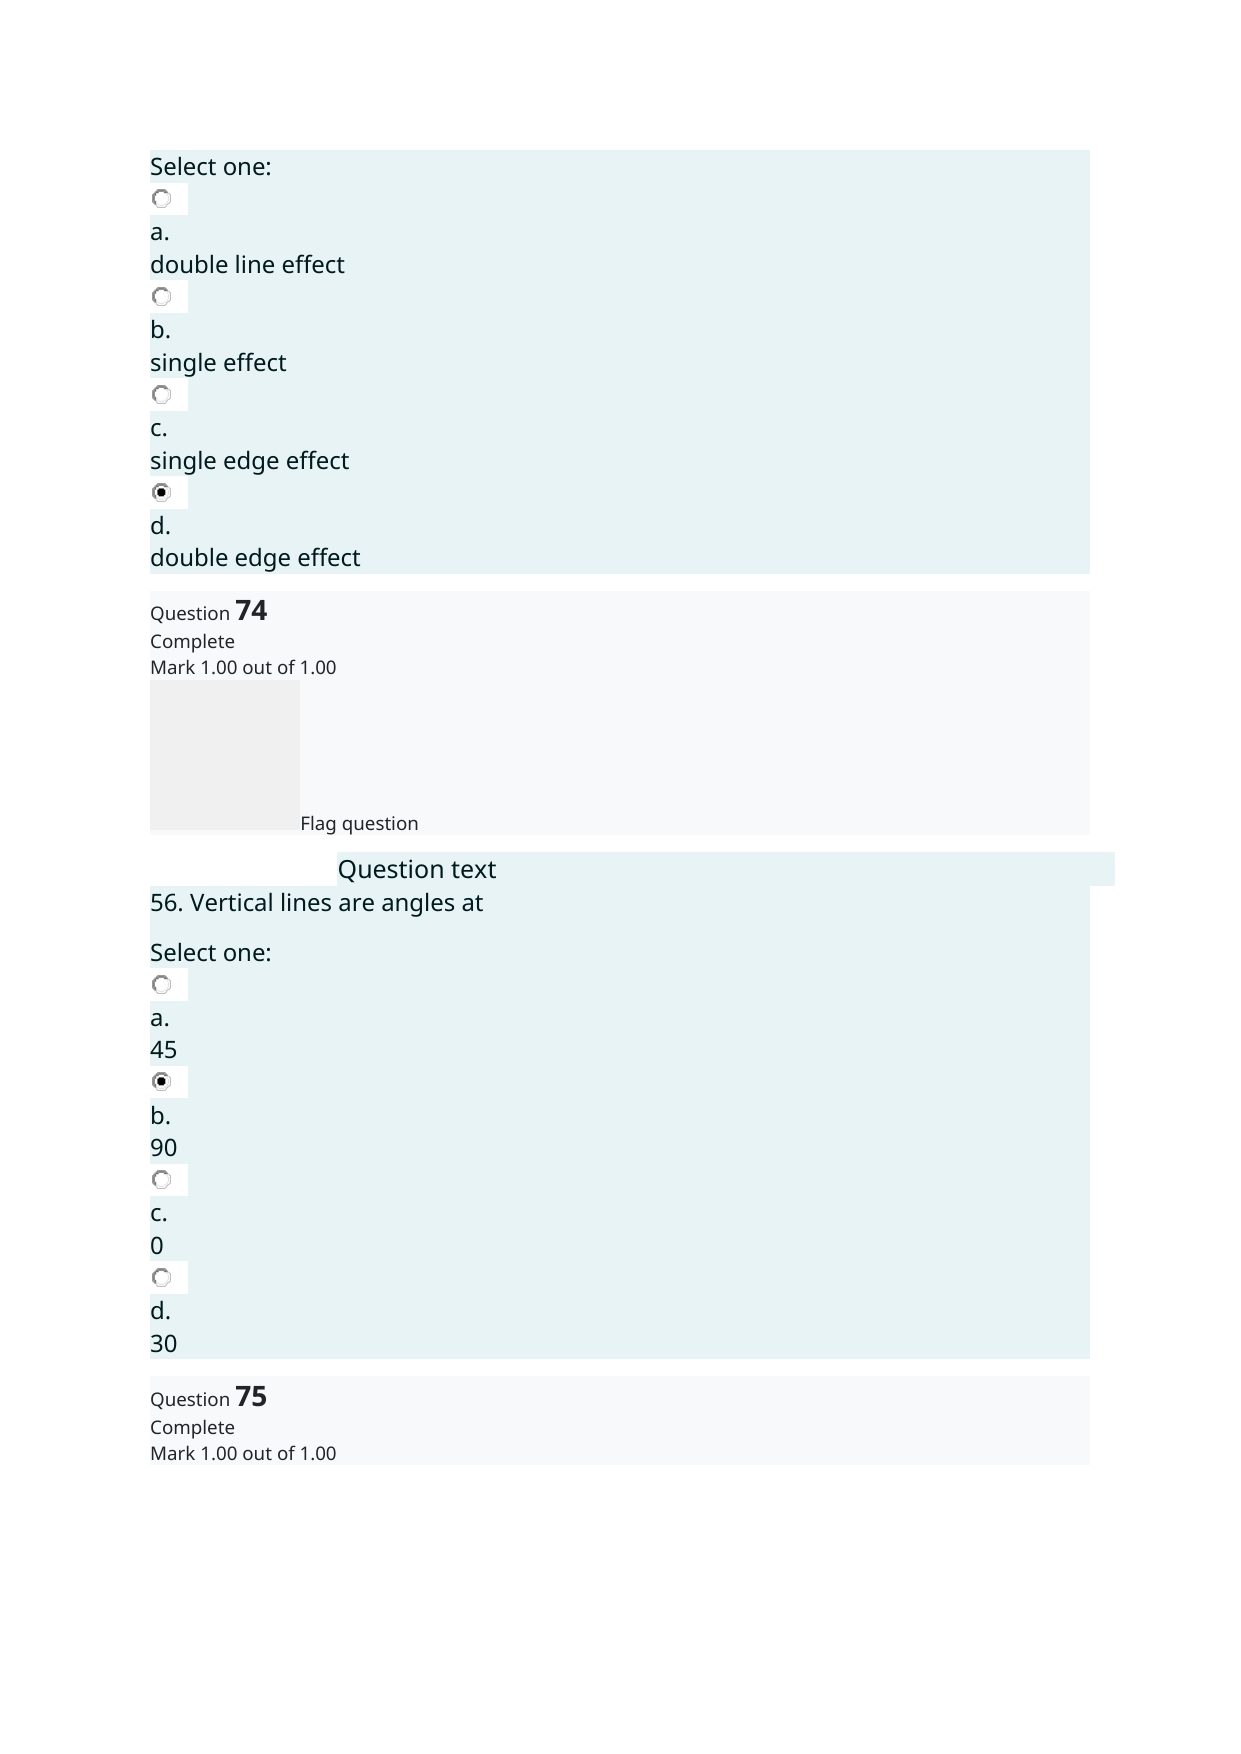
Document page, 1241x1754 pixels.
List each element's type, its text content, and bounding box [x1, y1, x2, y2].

text Complete [150, 629, 1090, 654]
text Flag question [150, 680, 1090, 835]
text 90 [150, 1131, 1090, 1164]
text Question 74 [150, 591, 1090, 629]
text Complete [150, 1414, 1090, 1440]
text 56. Vertical lines are angles at [150, 886, 1090, 919]
text b. [150, 1098, 1090, 1131]
text double line effect [150, 248, 1090, 280]
text single edge effect [150, 443, 1090, 476]
text a. [150, 215, 1090, 248]
text b. [150, 313, 1090, 346]
text d. [150, 1294, 1090, 1327]
text c. [150, 1196, 1090, 1229]
text 0 [150, 1229, 1090, 1261]
text Question text [337, 852, 1115, 886]
text double edge effect [150, 541, 1090, 574]
text Select one: [150, 150, 1090, 183]
text d. [150, 509, 1090, 541]
text a. [150, 1001, 1090, 1033]
text 30 [150, 1327, 1090, 1359]
text single effect [150, 346, 1090, 378]
text Mark 1.00 out of 1.00 [150, 1440, 1090, 1465]
text 45 [150, 1033, 1090, 1066]
text Question 75 [150, 1376, 1090, 1414]
text Select one: [150, 935, 1090, 968]
text c. [150, 411, 1090, 443]
text Mark 1.00 out of 1.00 [150, 654, 1090, 680]
